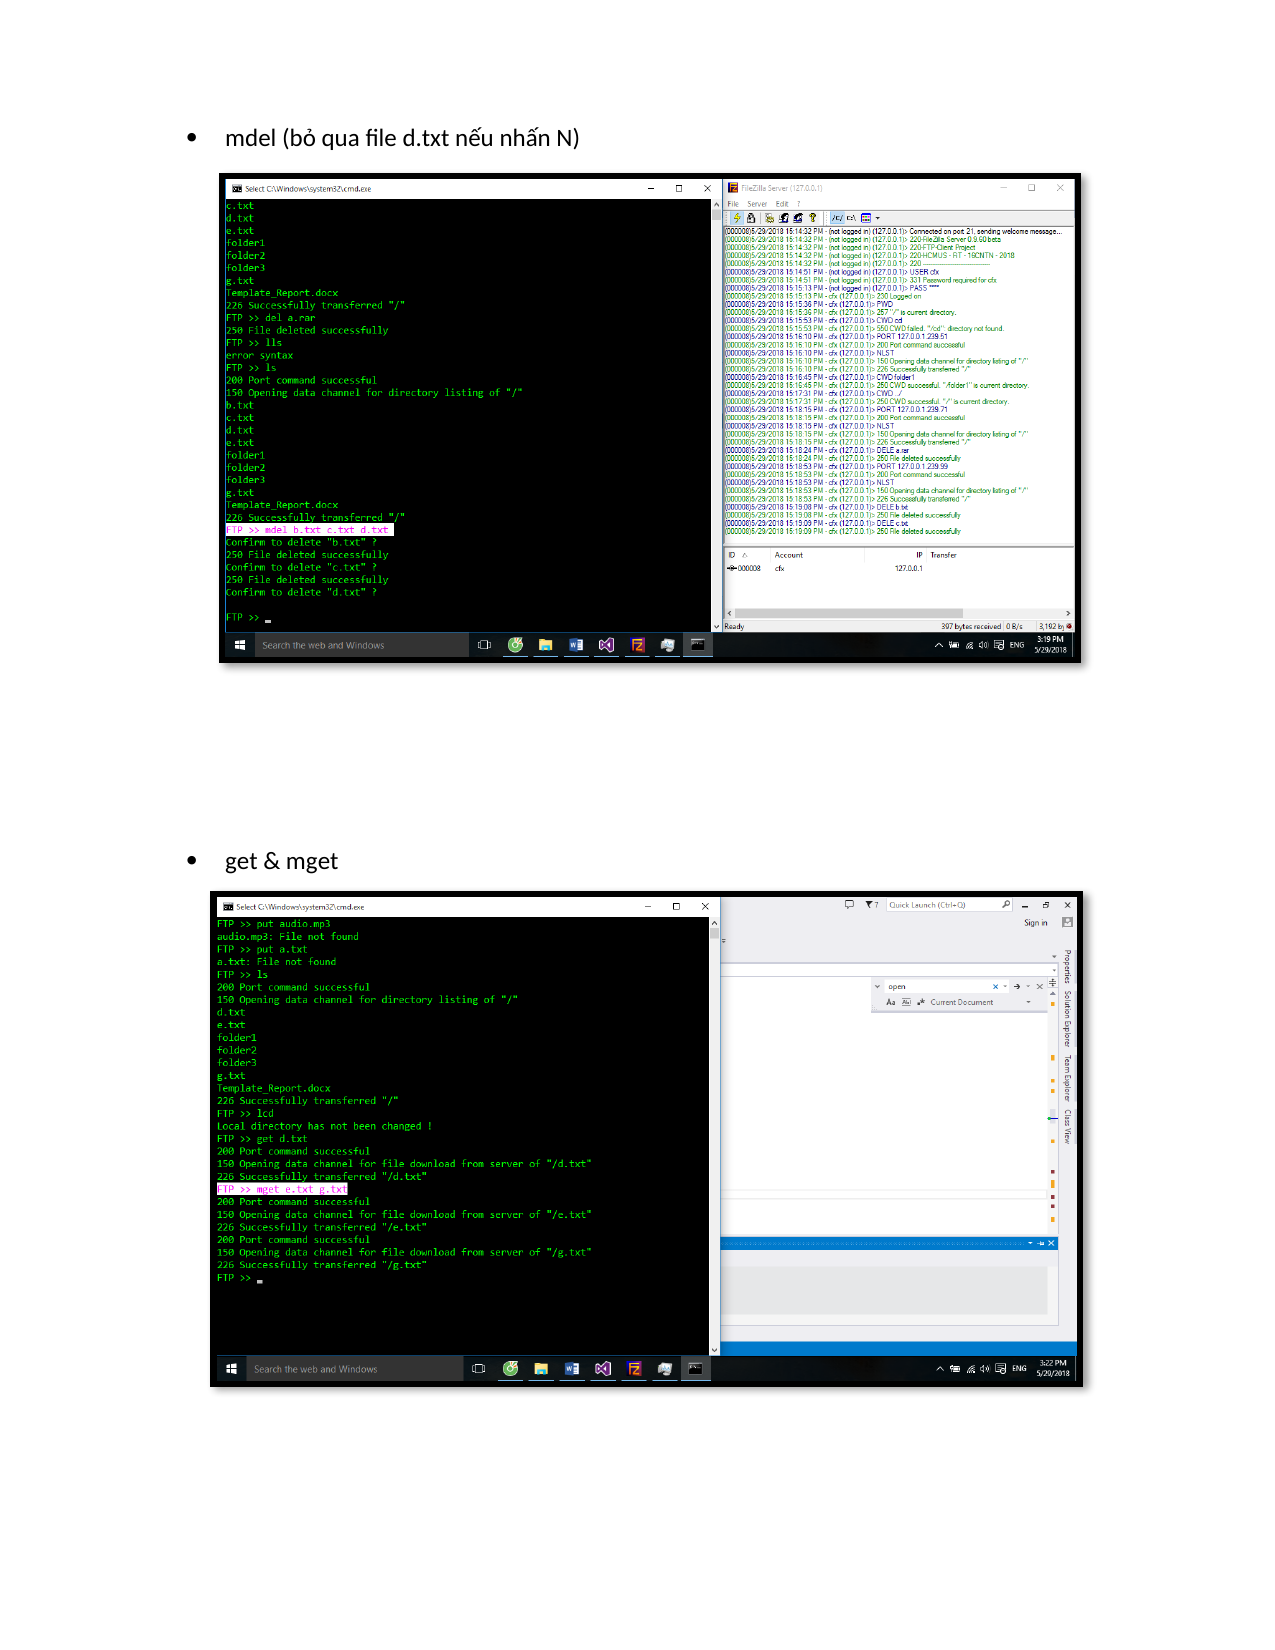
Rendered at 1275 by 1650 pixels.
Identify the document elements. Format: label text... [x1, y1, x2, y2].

list get & mget [187, 845, 1097, 876]
picture [217, 897, 1077, 1381]
picture [225, 179, 1075, 657]
list mdel (bỏ qua file d.txt nếu nhấn N) [187, 122, 1097, 152]
